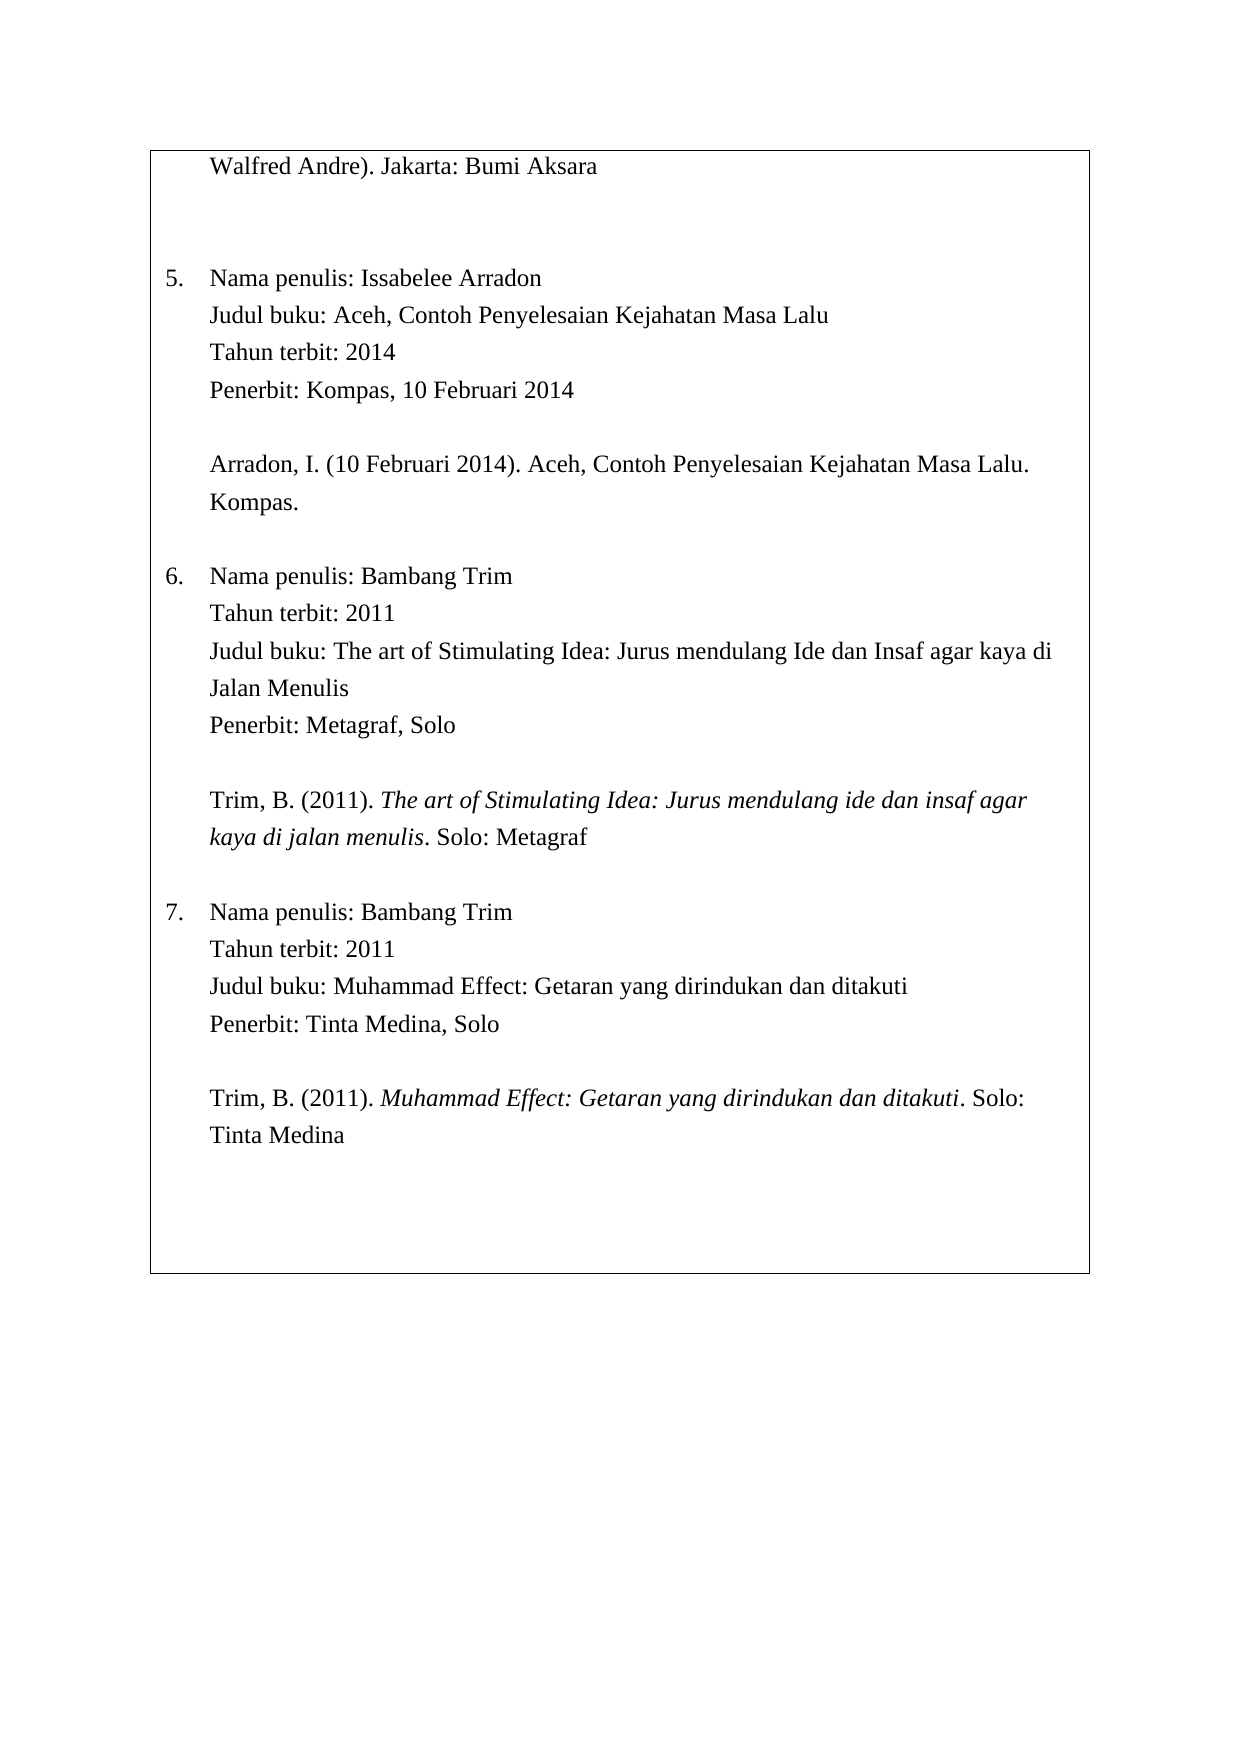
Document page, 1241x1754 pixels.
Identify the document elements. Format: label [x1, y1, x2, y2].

table_header [151, 151, 1089, 1273]
